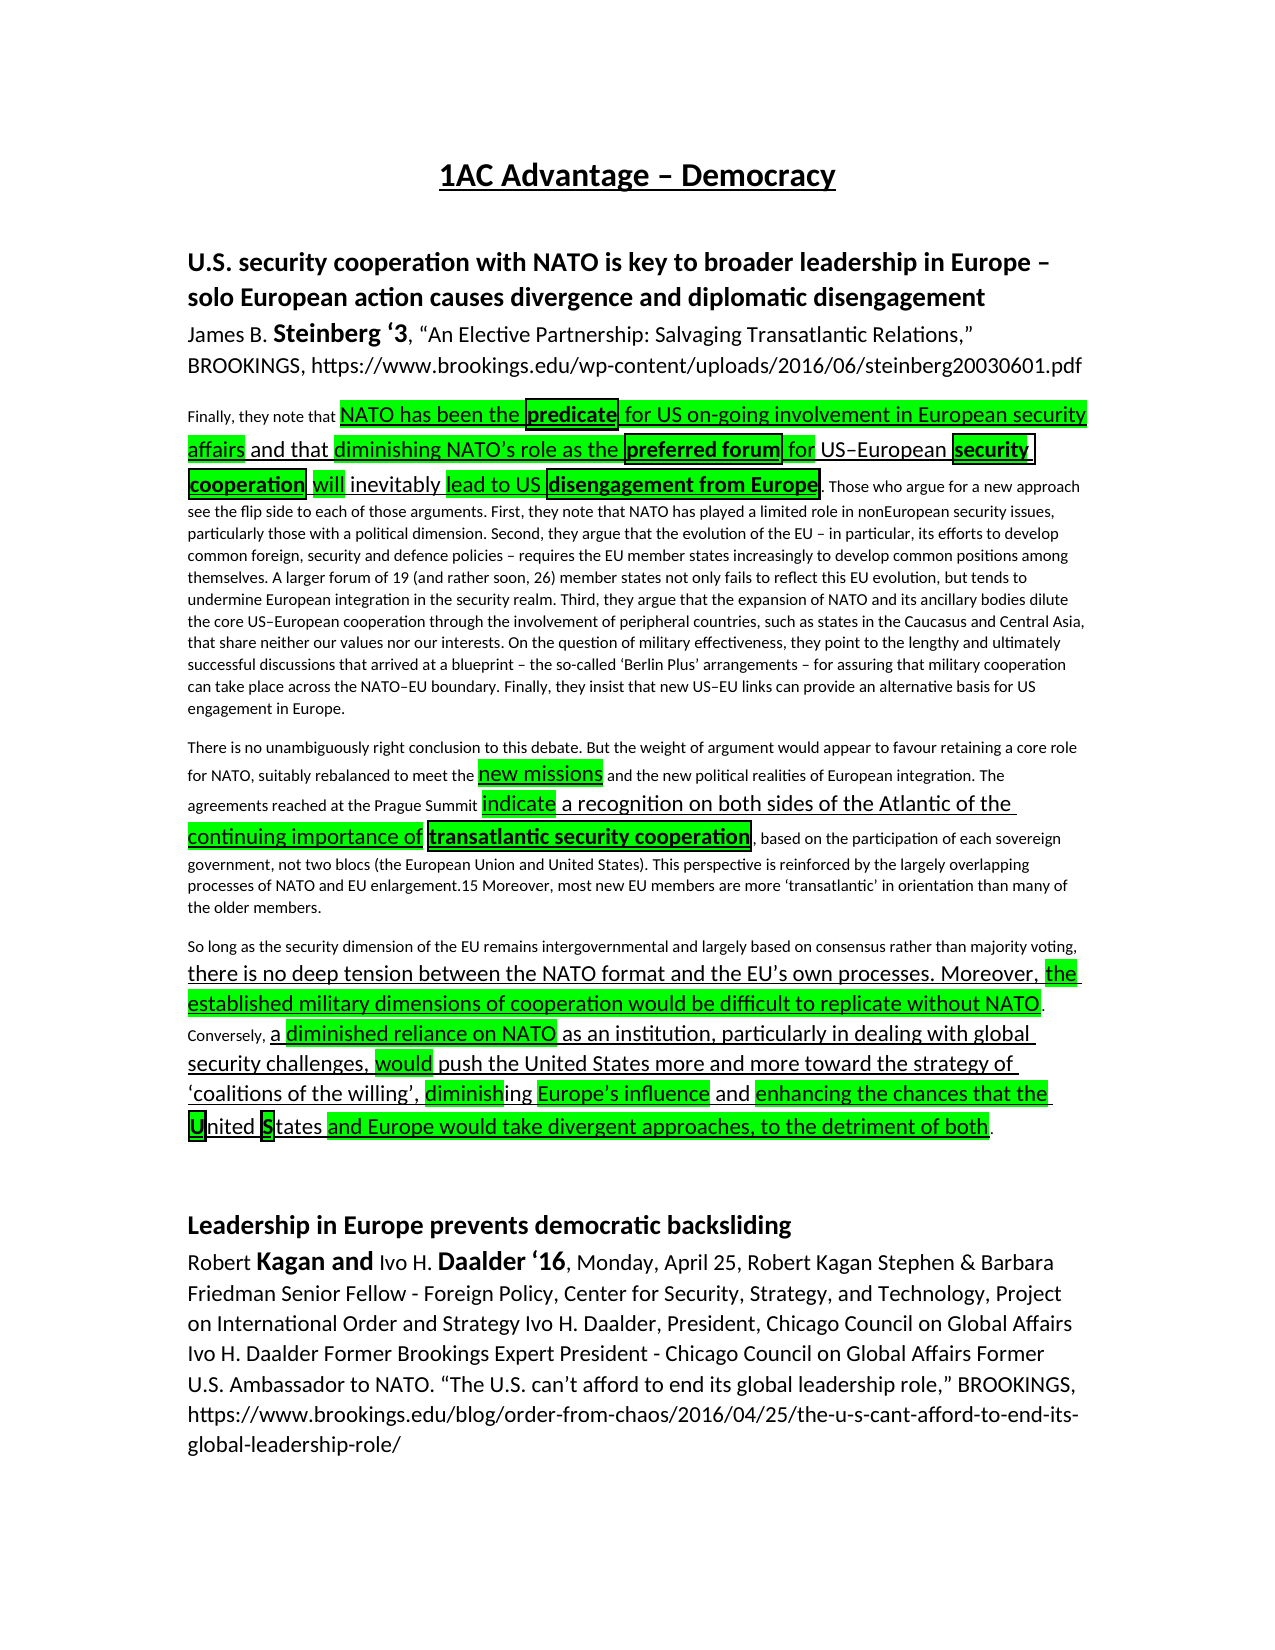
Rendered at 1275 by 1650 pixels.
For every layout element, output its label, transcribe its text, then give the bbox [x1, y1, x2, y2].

subtitle Leadership in Europe prevents democratic backsliding [187, 1208, 1087, 1241]
text There is no unambiguously right conclusion to this debate. But the weight of argument would appear to favour retaining a core role for NATO, suitably rebalanced to meet the new missions and the new political realities of European integration. The agreements reached at the Prague Summit indicate a recognition on both sides of the Atlantic of the continuing importance of transatlantic security cooperation, based on the participation of each sovereign government, not two blocs (the European Union and United States). This perspective is reinforced by the largely overlapping processes of NATO and EU enlargement.15 Moreover, most new EU members are more ‘transatlantic’ in orientation than many of the older members. [187, 737, 1087, 918]
subtitle U.S. security cooperation with NATO is key to broader leadership in Europe – solo European action causes divergence and diplomatic disengagement [187, 245, 1087, 314]
subtitle 1AC Advantage – Democracy [187, 154, 1087, 195]
text James B. Steinberg ‘3, “An Elective Partnership: Salvaging Transatlantic Relations,” BROOKINGS, https://www.brookings.edu/wp-content/uploads/2016/06/steinberg20030601.pdf [187, 316, 1087, 379]
text Robert Kagan and Ivo H. Daalder ‘16, Monday, April 25, Robert Kagan Stephen & Barbara Friedman Senior Fellow - Foreign Policy, Center for Security, Strategy, and Technology, Project on International Order and Strategy Ivo H. Daalder, President, Chicago Council on Global Affairs Ivo H. Daalder Former Brookings Expert President - Chicago Council on Global Affairs Former U.S. Ambassador to NATO. “The U.S. can’t afford to end its global leadership role,” BROOKINGS, https://www.brookings.edu/blog/order-from-chaos/2016/04/25/the-u-s-cant-afford-to-end-its-global-leadership-role/ [187, 1244, 1087, 1458]
text Finally, they note that NATO has been the predicate for US on-going involvement in European security affairs and that diminishing NATO’s role as the preferred forum for US–European security cooperation will inevitably lead to US disengagement from Europe. Those who argue for a new approach see the flip side to each of those arguments. First, they note that NATO has played a limited role in nonEuropean security issues, particularly those with a political dimension. Second, they argue that the evolution of the EU – in particular, its efforts to develop common foreign, security and defence policies – requires the EU member states increasingly to develop common positions among themselves. A larger forum of 19 (and rather soon, 26) member states not only fails to reflect this EU evolution, but tends to undermine European integration in the security realm. Third, they argue that the expansion of NATO and its ancillary bodies dilute the core US–European cooperation through the involvement of peripheral countries, such as states in the Caucasus and Central Asia, that share neither our values nor our interests. On the question of military effectiveness, they point to the lengthy and ultimately successful discussions that arrived at a blueprint – the so-called ‘Berlin Plus’ arrangements – for assuring that military cooperation can take place across the NATO–EU boundary. Finally, they insist that new US–EU links can provide an alternative basis for US engagement in Europe. [187, 398, 1087, 719]
text So long as the security dimension of the EU remains intergovernmental and largely based on consensus rather than majority voting, there is no deep tension between the NATO format and the EU’s own processes. Moreover, the established military dimensions of cooperation would be difficult to replicate without NATO. Conversely, a diminished reliance on NATO as an institution, particularly in dealing with global security challenges, would push the United States more and more toward the strategy of ‘coalitions of the willing’, diminishing Europe’s influence and enhancing the chances that the United States and Europe would take divergent approaches, to the detriment of both. [187, 936, 1087, 1142]
